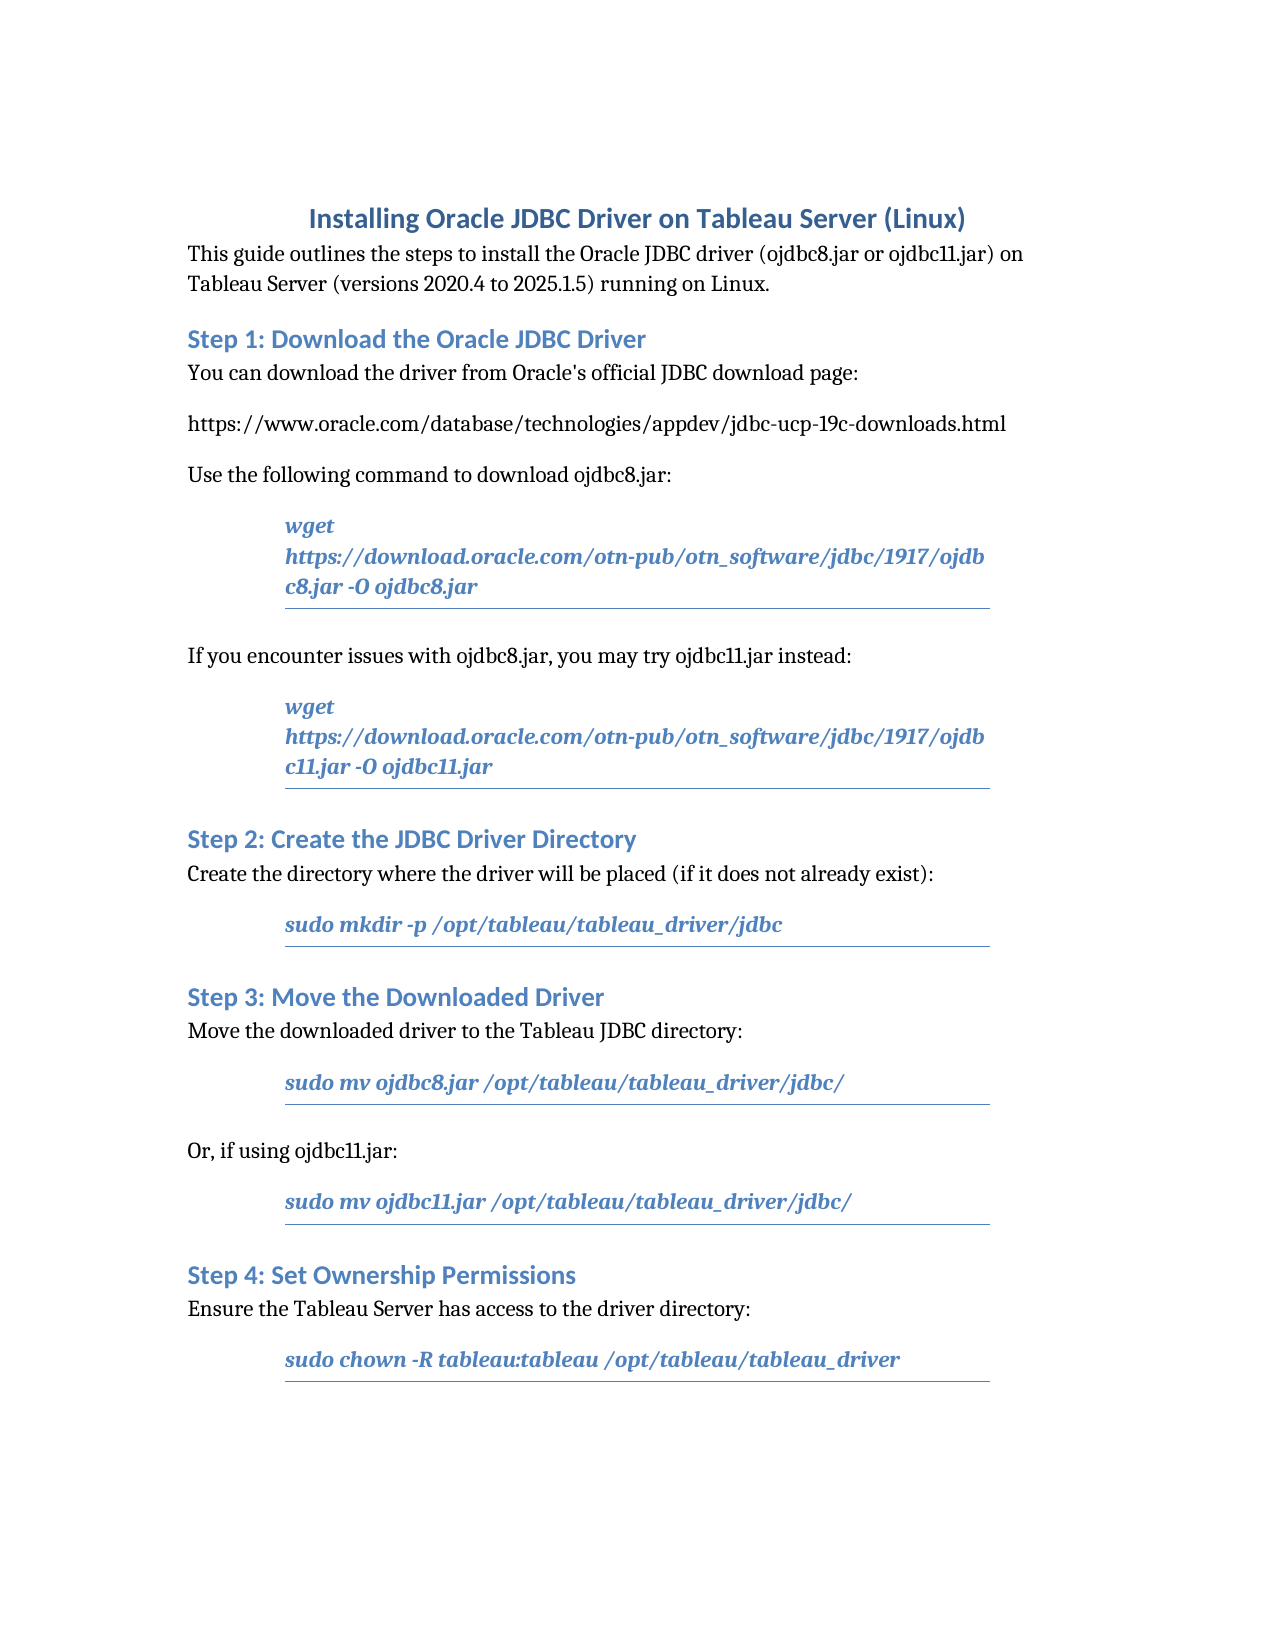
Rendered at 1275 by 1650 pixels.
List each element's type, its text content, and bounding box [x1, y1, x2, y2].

text https://www.oracle.com/database/technologies/appdev/jdbc-ucp-19c-downloads.html [187, 411, 1087, 437]
text sudo chown -R tableau:tableau /opt/tableau/tableau_driver [285, 1347, 990, 1381]
subtitle Step 1: Download the Oracle JDBC Driver [187, 322, 1087, 355]
subtitle Step 2: Create the JDBC Driver Directory [187, 823, 1087, 856]
subtitle Step 3: Move the Downloaded Driver [187, 980, 1087, 1013]
text Move the downloaded driver to the Tableau JDBC directory: [187, 1018, 1087, 1044]
text Ensure the Tableau Server has access to the driver directory: [187, 1296, 1087, 1322]
text wget https://download.oracle.com/otn-pub/otn_software/jdbc/1917/ojdbc8.jar -O ojdbc8.jar [285, 513, 990, 608]
text Create the directory where the driver will be placed (if it does not already exist): [187, 861, 1087, 887]
text This guide outlines the steps to install the Oracle JDBC driver (ojdbc8.jar or ojdbc11.jar) on Tableau Server (versions 2020.4 to 2025.1.5) running on Linux. [187, 241, 1087, 297]
text wget https://download.oracle.com/otn-pub/otn_software/jdbc/1917/ojdbc11.jar -O ojdbc11.jar [285, 693, 990, 788]
text Use the following command to download ojdbc8.jar: [187, 462, 1087, 488]
subtitle Step 4: Set Ownership Permissions [187, 1258, 1087, 1291]
subtitle Installing Oracle JDBC Driver on Tableau Server (Linux) [187, 200, 1087, 236]
text If you encounter issues with ojdbc8.jar, you may try ojdbc11.jar instead: [187, 642, 1087, 669]
text Or, if using ojdbc11.jar: [187, 1138, 1087, 1164]
text sudo mv ojdbc11.jar /opt/tableau/tableau_driver/jdbc/ [285, 1189, 990, 1224]
text sudo mv ojdbc8.jar /opt/tableau/tableau_driver/jdbc/ [285, 1069, 990, 1104]
text sudo mkdir -p /opt/tableau/tableau_driver/jdbc [285, 912, 990, 946]
text You can download the driver from Oracle's official JDBC download page: [187, 360, 1087, 386]
